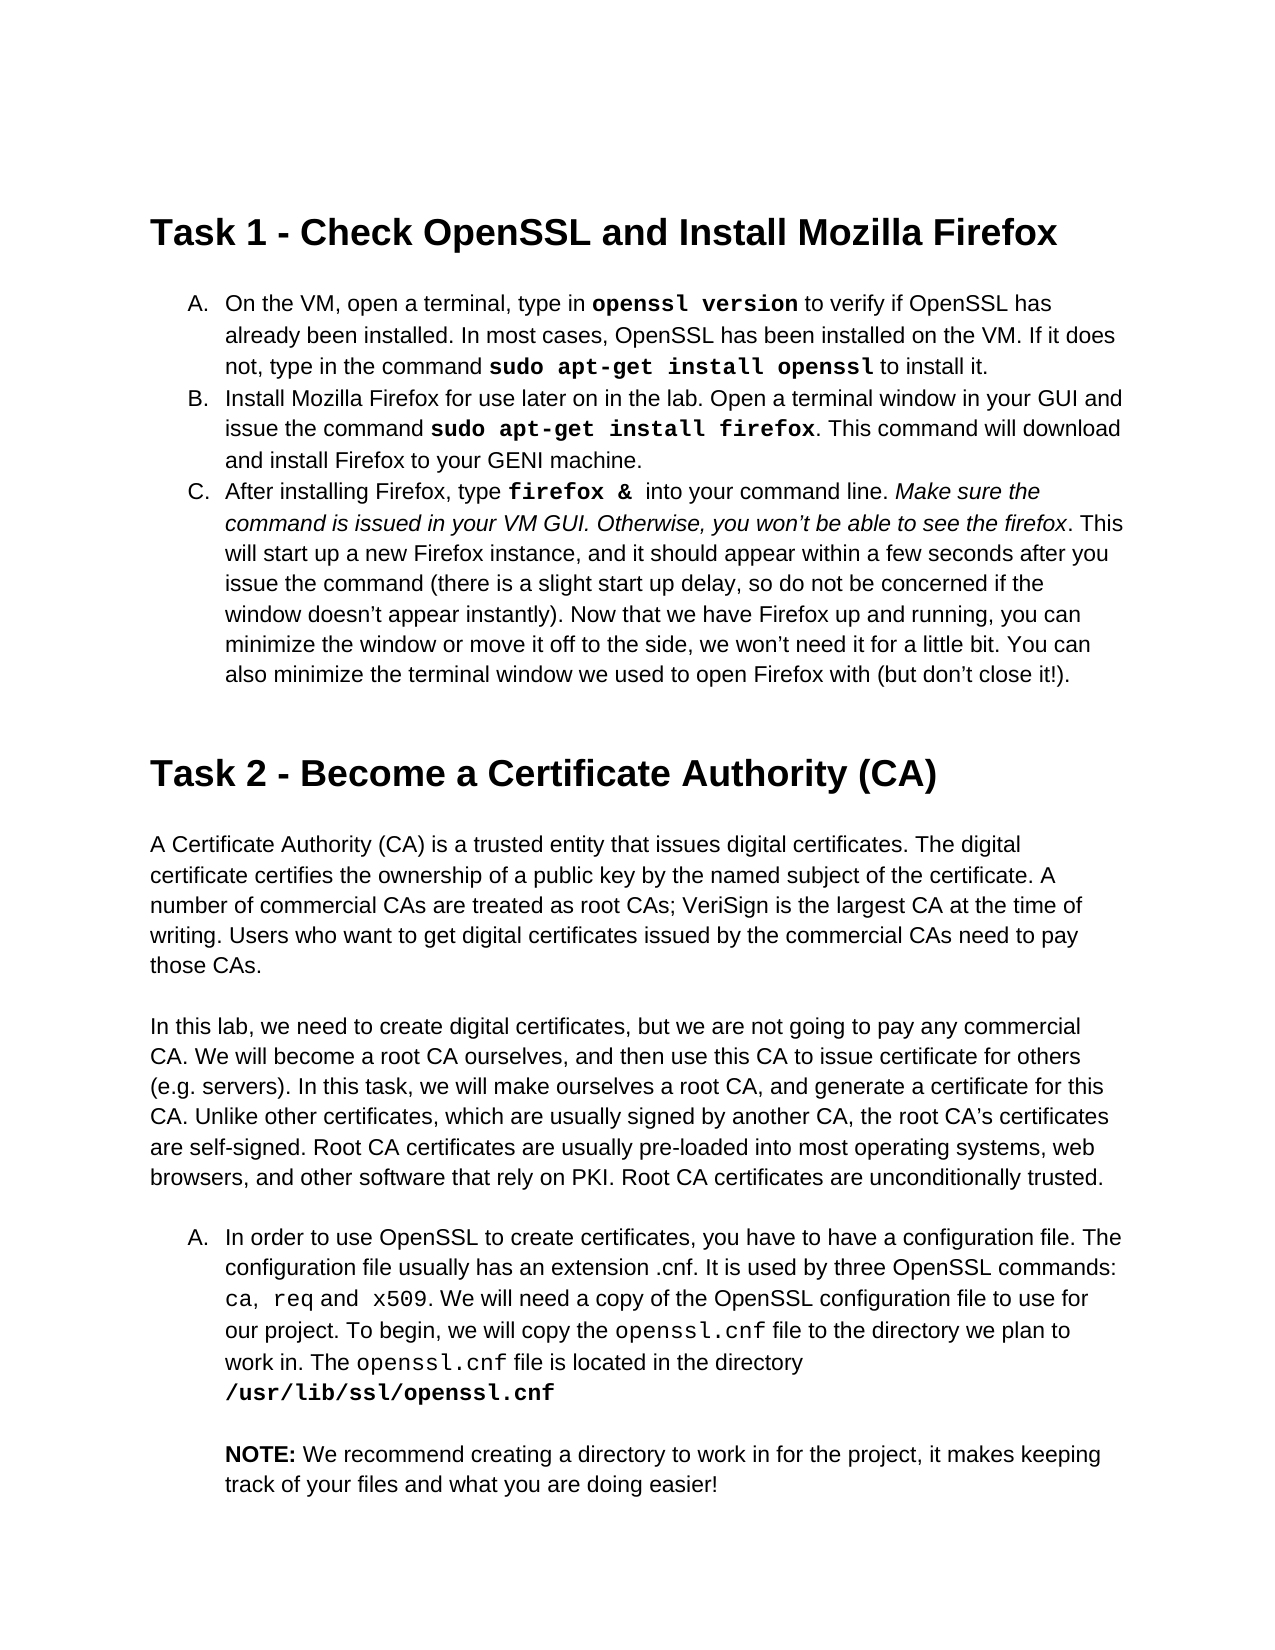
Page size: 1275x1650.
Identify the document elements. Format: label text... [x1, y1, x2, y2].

text A Certificate Authority (CA) is a trusted entity that issues digital certificates. The digital certificate certifies the ownership of a public key by the named subject of the certificate. A number of commercial CAs are treated as root CAs; VeriSign is the largest CA at the time of writing. Users who want to get digital certificates issued by the commercial CAs need to pay those CAs. [150, 831, 1125, 978]
text Task 1 - Check OpenSSL and Install Mozilla Firefox [150, 210, 1125, 253]
list After installing Firefox, type firefox & into your command line. Make sure the command is issued in your VM GUI. Otherwise, you won’t be able to see the firefox. This will start up a new Firefox instance, and it should appear within a few seconds after you issue the command (there is a slight start up delay, so do not be concerned if the window doesn’t appear instantly). Now that we have Firefox up and running, you can minimize the window or move it off to the side, we won’t need it for a little bit. You can also minimize the terminal window we used to open Firefox with (but don’t close it!). [187, 478, 1125, 687]
text In this lab, we need to create digital certificates, but we are not going to pay any commercial CA. We will become a root CA ourselves, and then use this CA to issue certificate for others (e.g. servers). In this task, we will make ourselves a root CA, and generate a certificate for this CA. Unlike other certificates, which are usually signed by another CA, the root CA’s certificates are self-signed. Root CA certificates are usually pre-loaded into most operating systems, web browsers, and other software that rely on PKI. Root CA certificates are unconditionally trusted. [150, 1013, 1125, 1190]
text Task 2 - Become a Certificate Authority (CA) [150, 752, 1125, 795]
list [187, 1224, 1125, 1498]
list On the VM, open a terminal, type in openssl version to verify if OpenSSL has already been installed. In most cases, OpenSSL has been installed on the VM. If it does not, type in the command sudo apt-get install openssl to install it. [187, 290, 1125, 381]
list Install Mozilla Firefox for use later on in the lab. Open a terminal window in your GUI and issue the command sudo apt-get install firefox. This command will download and install Firefox to your GENI machine. [187, 385, 1125, 474]
